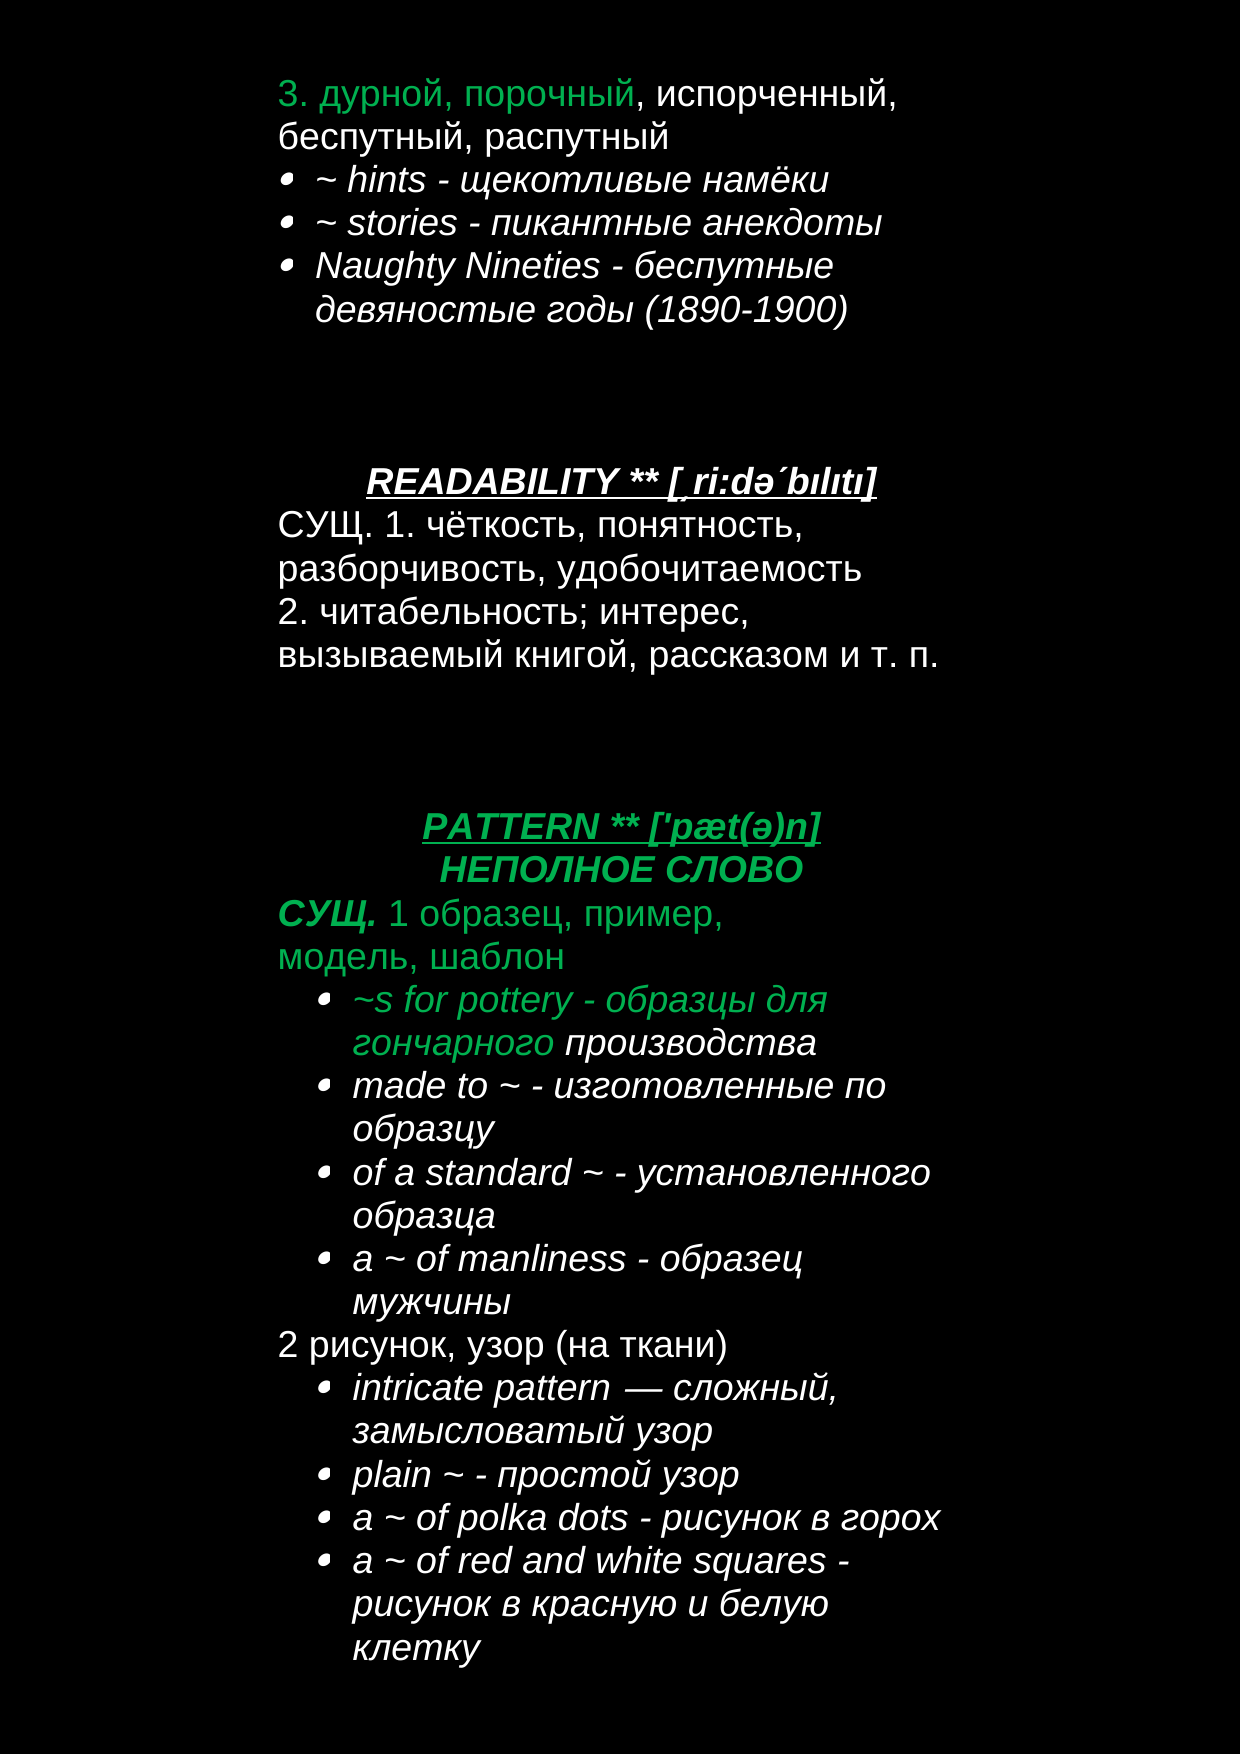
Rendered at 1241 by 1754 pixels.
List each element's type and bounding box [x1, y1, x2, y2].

table_header [270, 62, 976, 1677]
